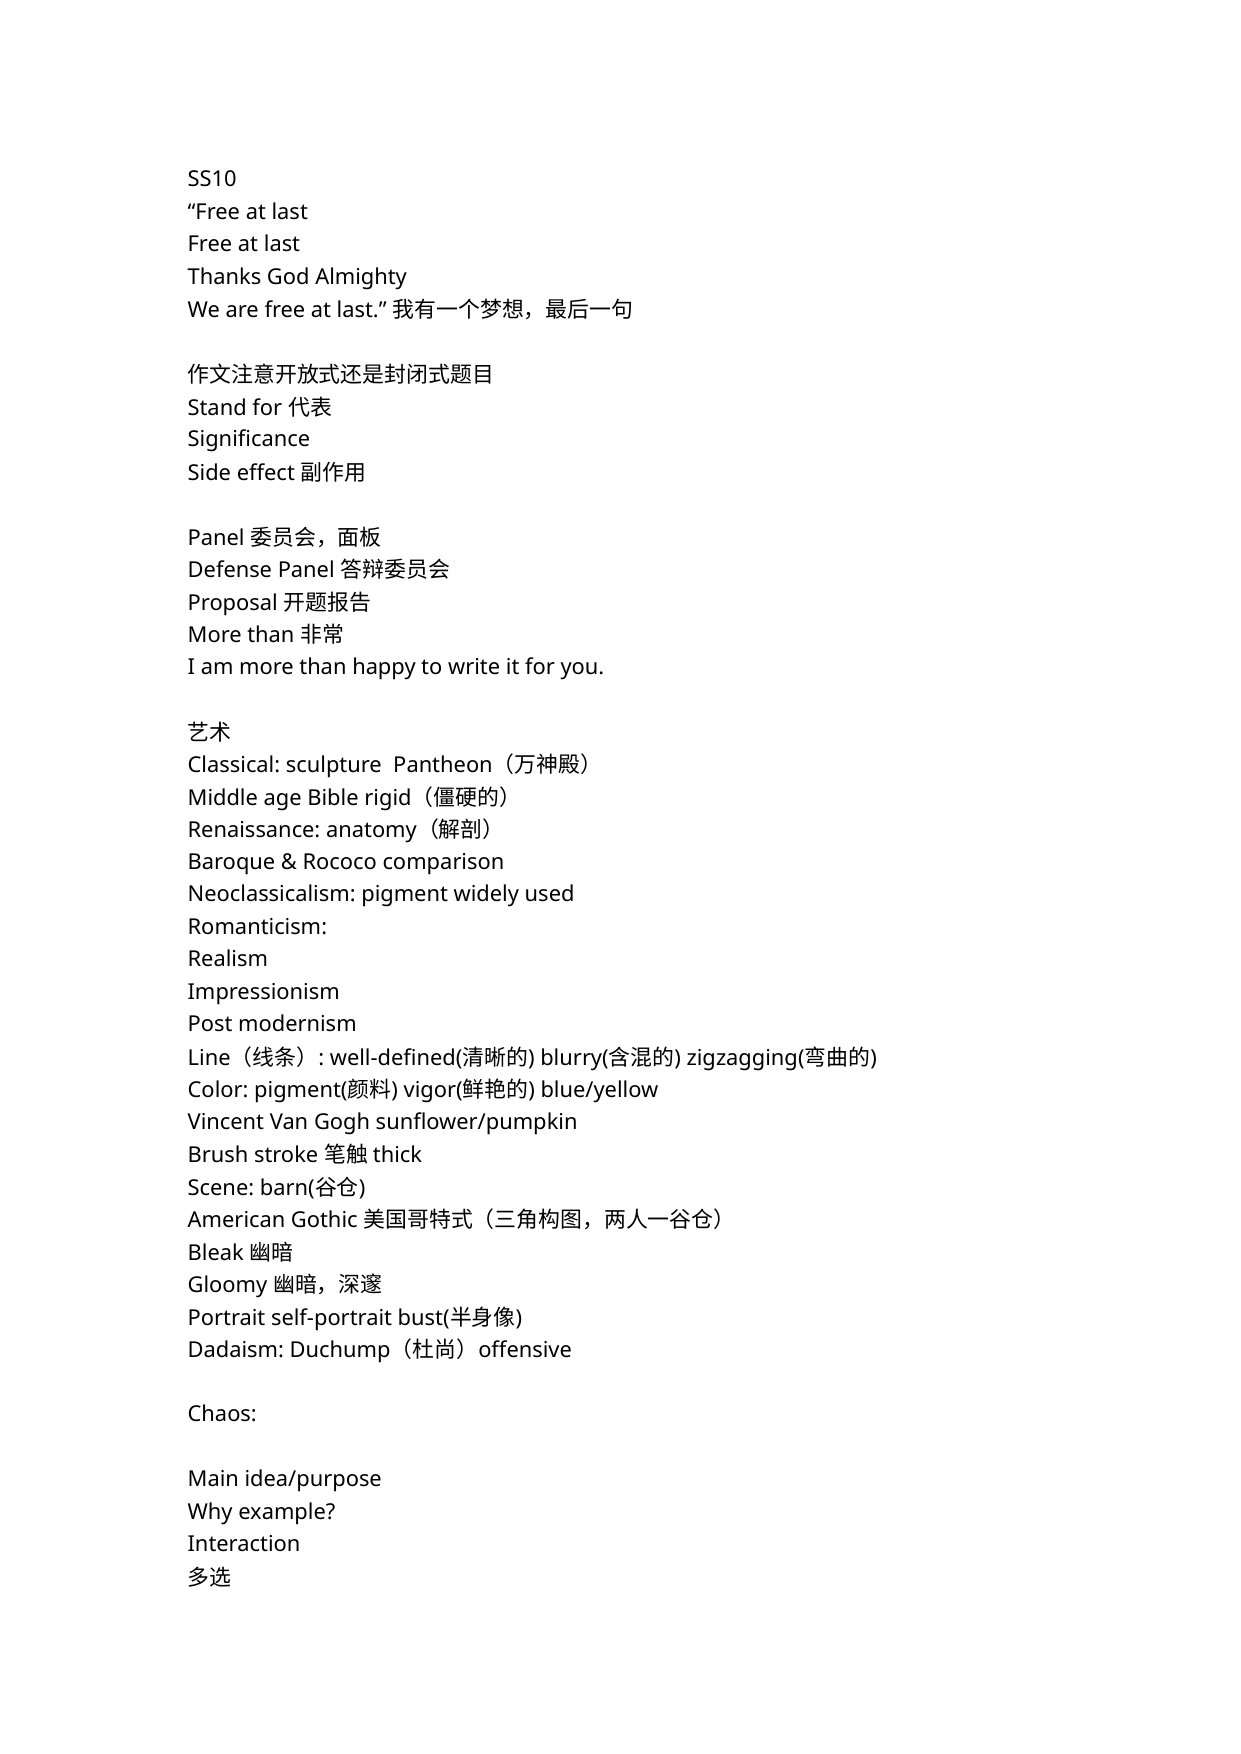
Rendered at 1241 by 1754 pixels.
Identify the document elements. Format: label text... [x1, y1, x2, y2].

text Thanks God Almighty [187, 259, 1053, 292]
text Scene: barn(谷仓) [187, 1169, 1053, 1202]
text Proposal 开题报告 [187, 584, 1053, 617]
text Baroque & Rococo comparison [187, 844, 1053, 877]
text Why example? [187, 1494, 1053, 1527]
text Post modernism [187, 1007, 1053, 1039]
text Brush stroke 笔触 thick [187, 1137, 1053, 1169]
text Main idea/purpose [187, 1462, 1053, 1494]
text “Free at last [187, 194, 1053, 227]
text Realism [187, 942, 1053, 974]
text Vincent Van Gogh sunflower/pumpkin [187, 1104, 1053, 1137]
text Middle age Bible rigid（僵硬的） [187, 779, 1053, 812]
text More than 非常 [187, 617, 1053, 649]
text Gloomy 幽暗，深邃 [187, 1267, 1053, 1299]
text Dadaism: Duchump（杜尚）offensive [187, 1332, 1053, 1364]
text I am more than happy to write it for you. [187, 649, 1053, 682]
text Romanticism: [187, 909, 1053, 942]
text Panel 委员会，面板 [187, 519, 1053, 552]
text Free at last [187, 227, 1053, 259]
text SS10 [187, 162, 1053, 194]
text Neoclassicalism: pigment widely used [187, 877, 1053, 909]
text Interaction [187, 1527, 1053, 1559]
text Color: pigment(颜料) vigor(鲜艳的) blue/yellow [187, 1072, 1053, 1104]
text 艺术 [187, 714, 1053, 747]
text 多选 [187, 1559, 1053, 1592]
text Renaissance: anatomy（解剖） [187, 812, 1053, 844]
text Significance [187, 422, 1053, 454]
text Portrait self-portrait bust(半身像) [187, 1299, 1053, 1332]
text Defense Panel 答辩委员会 [187, 552, 1053, 584]
text American Gothic 美国哥特式（三角构图，两人一谷仓） [187, 1202, 1053, 1234]
text Side effect 副作用 [187, 454, 1053, 487]
text Stand for 代表 [187, 389, 1053, 422]
text Impressionism [187, 974, 1053, 1007]
text We are free at last.” 我有一个梦想，最后一句 [187, 292, 1053, 324]
text Chaos: [187, 1397, 1053, 1429]
text Line（线条）: well-defined(清晰的) blurry(含混的) zigzagging(弯曲的) [187, 1039, 1053, 1072]
text Classical: sculpture Pantheon（万神殿） [187, 747, 1053, 779]
text 作文注意开放式还是封闭式题目 [187, 357, 1053, 389]
text Bleak 幽暗 [187, 1234, 1053, 1267]
